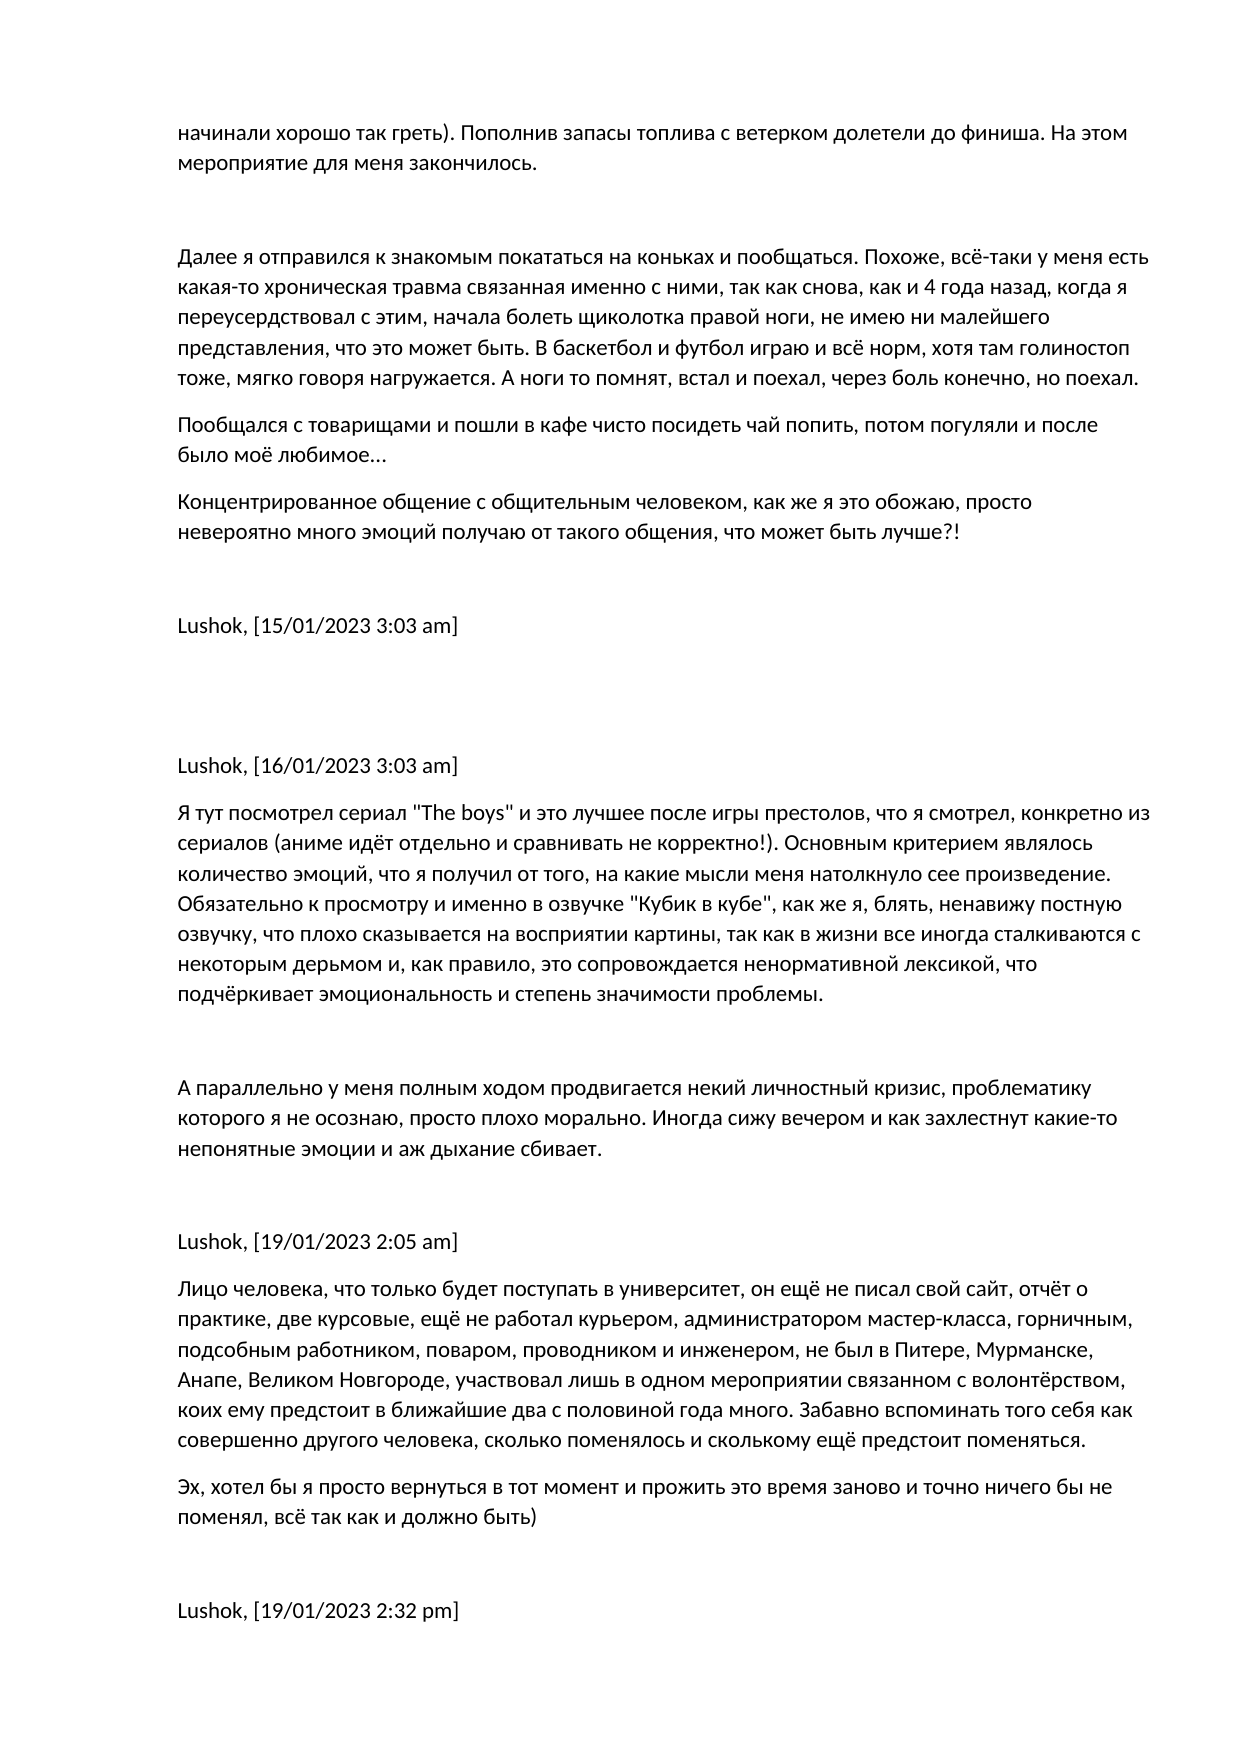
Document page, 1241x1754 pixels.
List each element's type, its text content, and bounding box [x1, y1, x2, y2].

text Lushok, [16/01/2023 3:03 am] [177, 751, 1152, 779]
text Пообщался с товарищами и пошли в кафе чисто посидеть чай попить, потом погуляли и после было моё любимое... [177, 410, 1152, 468]
text Далее я отправился к знакомым покататься на коньках и пообщаться. Похоже, всё-таки у меня есть какая-то хроническая травма связанная именно с ними, так как снова, как и 4 года назад, когда я переусердствовал с этим, начала болеть щиколотка правой ноги, не имею ни малейшего представления, что это может быть. В баскетбол и футбол играю и всё норм, хотя там голиностоп тоже, мягко говоря нагружается. А ноги то помнят, встал и поехал, через боль конечно, но поехал. [177, 242, 1152, 391]
text Lushok, [19/01/2023 2:32 pm] [177, 1596, 1152, 1624]
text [177, 118, 1152, 176]
text Концентрированное общение с общительным человеком, как же я это обожаю, просто невероятно много эмоций получаю от такого общения, что может быть лучше?! [177, 487, 1152, 545]
text Я тут посмотрел сериал "The boys" и это лучшее после игры престолов, что я смотрел, конкретно из сериалов (аниме идёт отдельно и сравнивать не корректно!). Основным критерием являлось количество эмоций, что я получил от того, на какие мысли меня натолкнуло сее произведение. Обязательно к просмотру и именно в озвучке "Кубик в кубе", как же я, блять, ненавижу постную озвучку, что плохо сказывается на восприятии картины, так как в жизни все иногда сталкиваются с некоторым дерьмом и, как правило, это сопровождается ненормативной лексикой, что подчёркивает эмоциональность и степень значимости проблемы. [177, 798, 1152, 1008]
text А параллельно у меня полным ходом продвигается некий личностный кризис, проблематику которого я не осознаю, просто плохо морально. Иногда сижу вечером и как захлестнут какие-то непонятные эмоции и аж дыхание сбивает. [177, 1073, 1152, 1162]
text Эх, хотел бы я просто вернуться в тот момент и прожить это время заново и точно ничего бы не поменял, всё так как и должно быть) [177, 1472, 1152, 1531]
text Лицо человека, что только будет поступать в университет, он ещё не писал свой сайт, отчёт о практике, две курсовые, ещё не работал курьером, администратором мастер-класса, горничным, подсобным работником, поваром, проводником и инженером, не был в Питере, Мурманске, Анапе, Великом Новгороде, участвовал лишь в одном мероприятии связанном с волонтёрством, коих ему предстоит в ближайшие два с половиной года много. Забавно вспоминать того себя как совершенно другого человека, сколько поменялось и сколькому ещё предстоит поменяться. [177, 1274, 1152, 1453]
text Lushok, [19/01/2023 2:05 am] [177, 1227, 1152, 1256]
text Lushok, [15/01/2023 3:03 am] [177, 611, 1152, 639]
